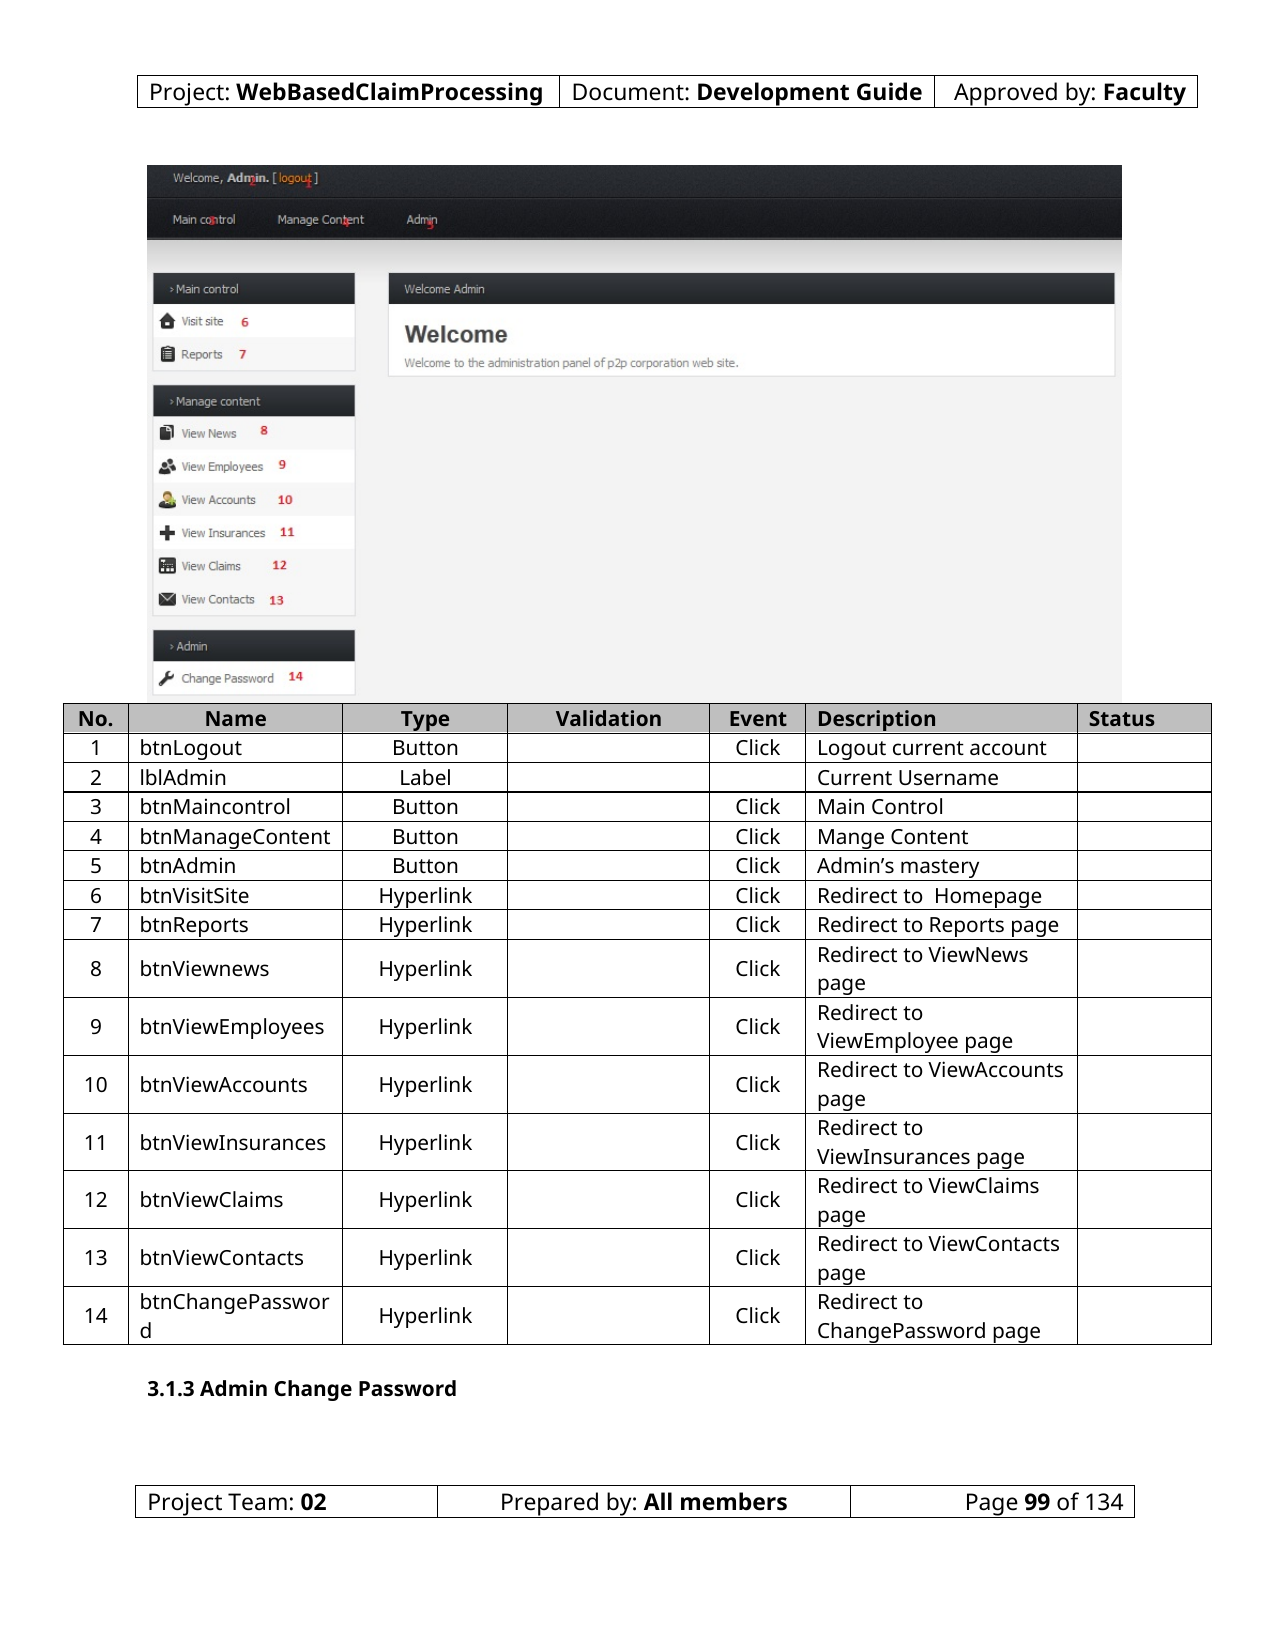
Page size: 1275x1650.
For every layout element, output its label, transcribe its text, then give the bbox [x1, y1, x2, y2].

table_cell [508, 998, 709, 1054]
table_header Status [1078, 704, 1211, 732]
table_header No. [64, 704, 128, 732]
table_cell btnReports [129, 910, 342, 939]
table_cell [508, 851, 709, 880]
table_cell Redirect to ViewInsurances page [806, 1114, 1077, 1170]
table_cell btnVisitSite [129, 881, 342, 909]
table_cell Hyperlink [343, 1171, 507, 1228]
table_cell [1078, 940, 1211, 997]
table_cell [508, 1114, 709, 1170]
table_cell btnViewInsurances [129, 1114, 342, 1170]
table_cell [508, 881, 709, 909]
table_cell [1078, 793, 1211, 821]
table_cell btnChangePassword [129, 1287, 342, 1344]
table_cell [508, 763, 709, 791]
table_cell Label [343, 763, 507, 791]
table_cell Redirect to ViewAccounts page [806, 1056, 1077, 1112]
table_cell [508, 1056, 709, 1112]
table_cell 10 [64, 1056, 128, 1112]
table_cell Hyperlink [343, 940, 507, 997]
table_cell Redirect to Homepage [806, 881, 1077, 909]
table_cell Button [343, 851, 507, 880]
table_cell btnAdmin [129, 851, 342, 880]
table_cell [508, 793, 709, 821]
table_cell [508, 822, 709, 850]
table_cell [1078, 851, 1211, 880]
table_cell btnLogout [129, 734, 342, 762]
table_cell Hyperlink [343, 1056, 507, 1112]
table_cell Button [343, 822, 507, 850]
table_cell btnManageContent [129, 822, 342, 850]
table_cell btnViewnews [129, 940, 342, 997]
table_cell Current Username [806, 763, 1077, 791]
table_header Event [710, 704, 805, 732]
table_cell Click [710, 1171, 805, 1228]
table_cell [710, 763, 805, 791]
table_cell [508, 734, 709, 762]
table_cell Click [710, 851, 805, 880]
table_cell 4 [64, 822, 128, 850]
table_cell btnViewAccounts [129, 1056, 342, 1112]
table_cell [1078, 1114, 1211, 1170]
table_cell Click [710, 940, 805, 997]
table_cell Admin’s mastery [806, 851, 1077, 880]
table_header Description [806, 704, 1077, 732]
table_cell Redirect to Reports page [806, 910, 1077, 939]
picture [147, 165, 1122, 703]
table_cell [508, 1171, 709, 1228]
table_cell 1 [64, 734, 128, 762]
table_cell Click [710, 1114, 805, 1170]
table_cell [1078, 881, 1211, 909]
table_cell 11 [64, 1114, 128, 1170]
table_cell lblAdmin [129, 763, 342, 791]
table_cell btnViewContacts [129, 1229, 342, 1286]
table_cell [1078, 1229, 1211, 1286]
table_cell Hyperlink [343, 1114, 507, 1170]
table_cell Click [710, 910, 805, 939]
table_cell [1078, 822, 1211, 850]
table_cell btnMaincontrol [129, 793, 342, 821]
table_header Type [343, 704, 507, 732]
table_cell [1078, 763, 1211, 791]
table_cell Redirect to ViewClaims page [806, 1171, 1077, 1228]
table_cell [508, 1229, 709, 1286]
table_cell Click [710, 822, 805, 850]
table_cell 3 [64, 793, 128, 821]
table_header Validation [508, 704, 709, 732]
table_cell Click [710, 998, 805, 1054]
table_cell Hyperlink [343, 910, 507, 939]
table_cell [1078, 1171, 1211, 1228]
table_cell btnViewEmployees [129, 998, 342, 1054]
table_cell 2 [64, 763, 128, 791]
table_cell Click [710, 1229, 805, 1286]
table_cell Click [710, 793, 805, 821]
table_cell Hyperlink [343, 881, 507, 909]
table_cell Redirect to ViewContacts page [806, 1229, 1077, 1286]
table_cell 13 [64, 1229, 128, 1286]
table_cell 7 [64, 910, 128, 939]
table_cell [508, 910, 709, 939]
table_cell [508, 1287, 709, 1344]
table_cell Hyperlink [343, 1229, 507, 1286]
table_cell 8 [64, 940, 128, 997]
table_cell [1078, 998, 1211, 1054]
table_cell Click [710, 1056, 805, 1112]
table_cell 14 [64, 1287, 128, 1344]
table_cell 5 [64, 851, 128, 880]
table_cell Button [343, 734, 507, 762]
table_cell Redirect to ViewEmployee page [806, 998, 1077, 1054]
table_cell [1078, 734, 1211, 762]
table_cell Logout current account [806, 734, 1077, 762]
table_cell 6 [64, 881, 128, 909]
table_cell Click [710, 1287, 805, 1344]
table_cell Click [710, 734, 805, 762]
table_cell Redirect to ViewNews page [806, 940, 1077, 997]
table_cell [1078, 910, 1211, 939]
table_cell Mange Content [806, 822, 1077, 850]
table_cell 9 [64, 998, 128, 1054]
table_cell btnViewClaims [129, 1171, 342, 1228]
table_cell 12 [64, 1171, 128, 1228]
table_cell [508, 940, 709, 997]
table_cell Main Control [806, 793, 1077, 821]
table_cell [1078, 1056, 1211, 1112]
table_cell Click [710, 881, 805, 909]
table_header Name [129, 704, 342, 732]
table_cell Button [343, 793, 507, 821]
text 3.1.3 Admin Change Password [147, 1374, 1128, 1402]
table_cell Hyperlink [343, 1287, 507, 1344]
table_cell [1078, 1287, 1211, 1344]
table_cell Hyperlink [343, 998, 507, 1054]
table_cell Redirect to ChangePassword page [806, 1287, 1077, 1344]
